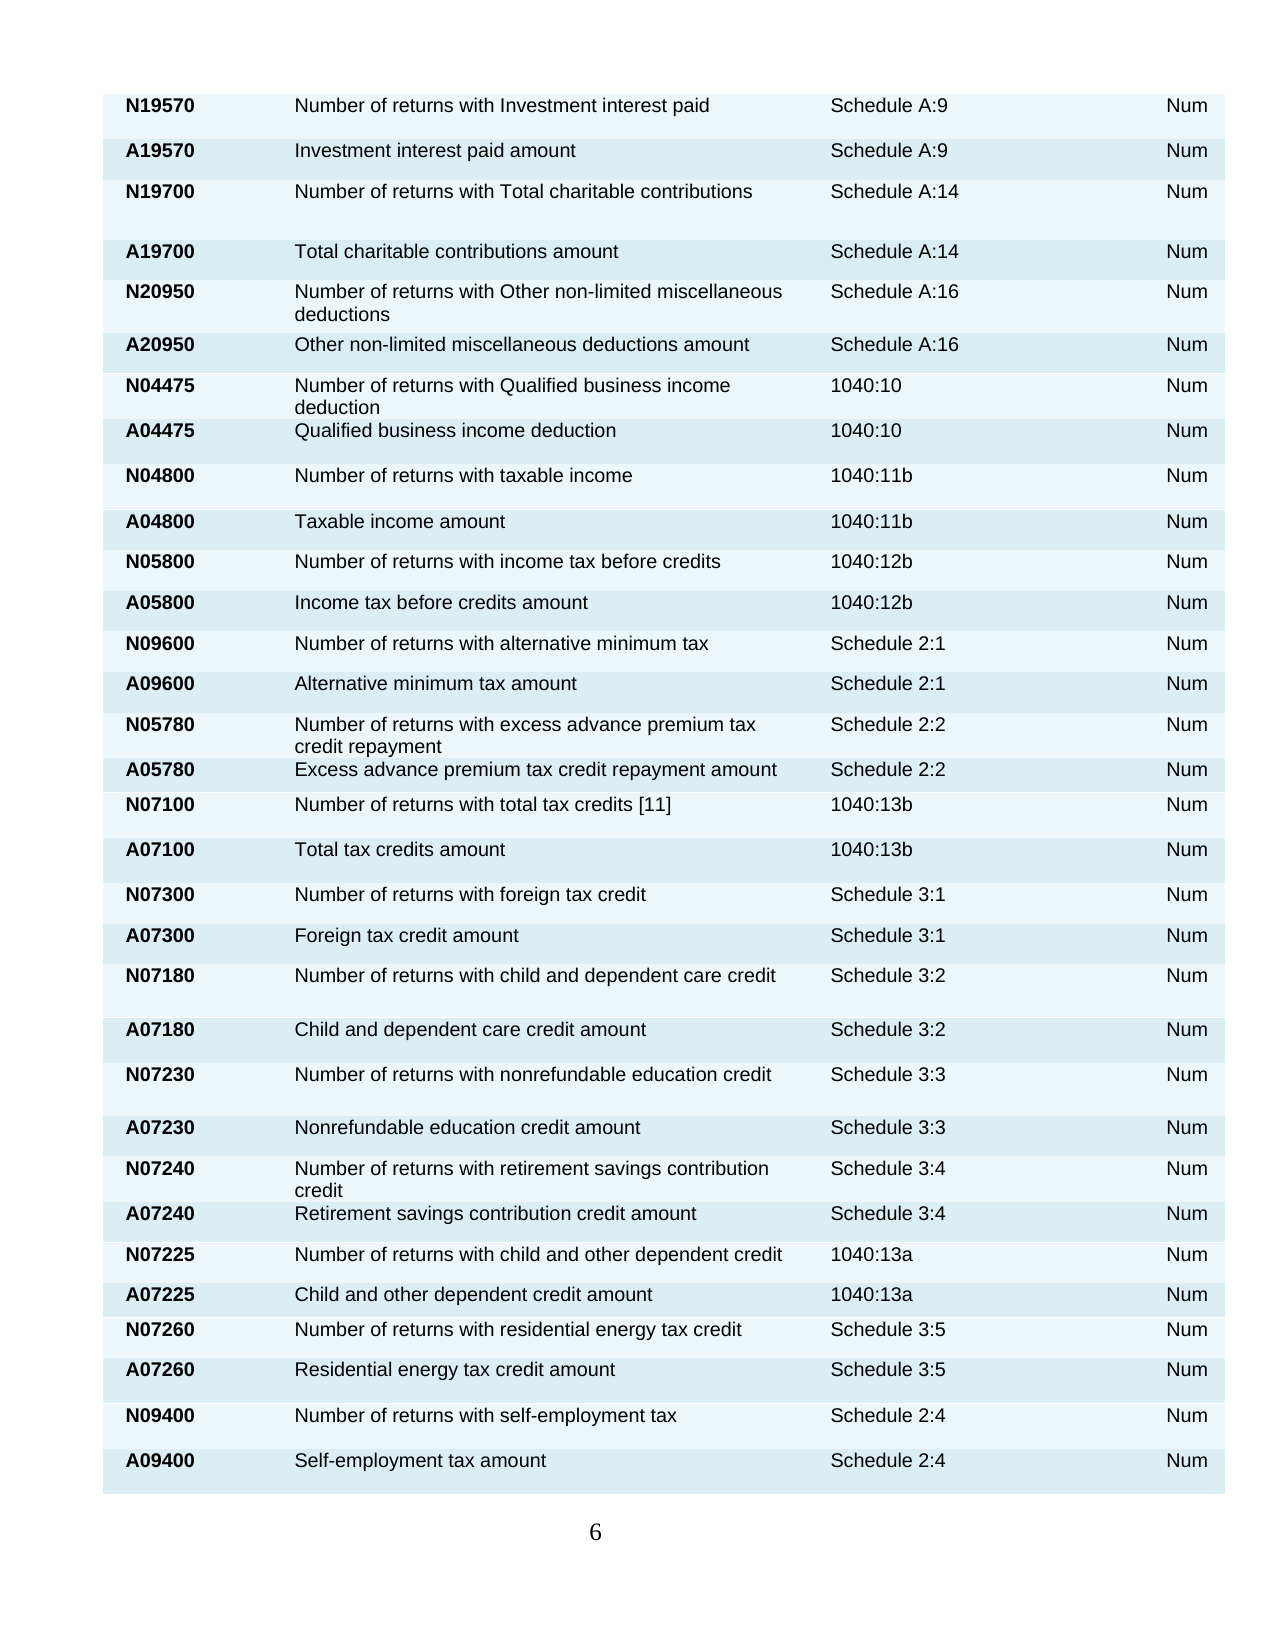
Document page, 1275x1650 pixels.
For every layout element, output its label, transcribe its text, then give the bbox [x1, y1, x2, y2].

table_cell Number of returns with retirement savings contribution credit [283, 1156, 808, 1202]
table_cell Num [1155, 550, 1225, 591]
table_cell Num [1155, 1449, 1225, 1494]
table_cell Num [1155, 1243, 1225, 1283]
table_cell Schedule 3:1 [808, 924, 1155, 964]
table_cell Schedule 2:1 [808, 672, 1155, 713]
table_cell Num [1155, 374, 1225, 419]
table_cell Schedule 3:5 [808, 1358, 1155, 1403]
table_cell Schedule 3:4 [808, 1202, 1155, 1242]
table_cell Num [1155, 1018, 1225, 1063]
table_cell A09600 [103, 672, 283, 713]
table_cell Retirement savings contribution credit amount [283, 1202, 808, 1242]
table_cell Number of returns with Investment interest paid [283, 94, 808, 139]
table_cell 1040:13b [808, 838, 1155, 883]
table_cell Num [1155, 1063, 1225, 1116]
table_cell Num [1155, 672, 1225, 713]
table_cell N07300 [103, 883, 283, 924]
table_cell Num [1155, 631, 1225, 672]
table_cell Number of returns with residential energy tax credit [283, 1318, 808, 1358]
table_cell A19700 [103, 240, 283, 280]
table_cell Number of returns with Qualified business income deduction [283, 374, 808, 419]
table_cell Number of returns with Other non-limited miscellaneous deductions [283, 280, 808, 333]
table_cell N07230 [103, 1063, 283, 1116]
table_cell Number of returns with child and other dependent credit [283, 1243, 808, 1283]
table_cell Number of returns with taxable income [283, 464, 808, 509]
table_cell Num [1155, 280, 1225, 333]
table_cell Schedule 3:5 [808, 1318, 1155, 1358]
table_cell Number of returns with foreign tax credit [283, 883, 808, 924]
table_cell Num [1155, 924, 1225, 964]
table_cell 1040:13a [808, 1243, 1155, 1283]
table_cell A05780 [103, 758, 283, 792]
table_cell A07230 [103, 1116, 283, 1156]
table_cell N04475 [103, 374, 283, 419]
table_cell Number of returns with child and dependent care credit [283, 964, 808, 1017]
table_cell Num [1155, 510, 1225, 550]
table_cell Num [1155, 1283, 1225, 1317]
table_cell A07225 [103, 1283, 283, 1317]
table_cell Number of returns with income tax before credits [283, 550, 808, 591]
table_cell Num [1155, 758, 1225, 792]
table_cell Investment interest paid amount [283, 139, 808, 180]
table_cell Excess advance premium tax credit repayment amount [283, 758, 808, 792]
table_cell Num [1155, 793, 1225, 838]
table_cell N19570 [103, 94, 283, 139]
table_cell A07240 [103, 1202, 283, 1242]
table_cell Child and other dependent credit amount [283, 1283, 808, 1317]
table_cell Num [1155, 838, 1225, 883]
table_cell Schedule A:16 [808, 333, 1155, 373]
table_cell Number of returns with nonrefundable education credit [283, 1063, 808, 1116]
table_cell Num [1155, 964, 1225, 1017]
table_cell Schedule A:16 [808, 280, 1155, 333]
table_cell A09400 [103, 1449, 283, 1494]
table_cell Foreign tax credit amount [283, 924, 808, 964]
table_cell Schedule 3:3 [808, 1116, 1155, 1156]
table_cell N20950 [103, 280, 283, 333]
table_cell Schedule A:14 [808, 240, 1155, 280]
table_cell Number of returns with excess advance premium tax credit repayment [283, 713, 808, 758]
table_cell Income tax before credits amount [283, 591, 808, 631]
table_cell Total tax credits amount [283, 838, 808, 883]
table_cell Num [1155, 591, 1225, 631]
table_cell 1040:10 [808, 374, 1155, 419]
table_cell Num [1155, 1202, 1225, 1242]
table_cell Num [1155, 883, 1225, 924]
table_cell Num [1155, 1318, 1225, 1358]
table_cell 1040:11b [808, 510, 1155, 550]
table_cell Schedule A:14 [808, 180, 1155, 240]
table_cell N05800 [103, 550, 283, 591]
table_cell Num [1155, 419, 1225, 464]
table_cell N04800 [103, 464, 283, 509]
table_cell Other non-limited miscellaneous deductions amount [283, 333, 808, 373]
table_cell Schedule A:9 [808, 139, 1155, 180]
table_cell Num [1155, 333, 1225, 373]
table_cell Residential energy tax credit amount [283, 1358, 808, 1403]
table_cell Num [1155, 1404, 1225, 1449]
table_cell N07240 [103, 1156, 283, 1202]
table_cell Nonrefundable education credit amount [283, 1116, 808, 1156]
table_cell A05800 [103, 591, 283, 631]
table_cell N09600 [103, 631, 283, 672]
table_cell Number of returns with self-employment tax [283, 1404, 808, 1449]
table_cell Number of returns with alternative minimum tax [283, 631, 808, 672]
table_cell A20950 [103, 333, 283, 373]
table_cell Num [1155, 1358, 1225, 1403]
table_cell Schedule 3:2 [808, 964, 1155, 1017]
table_cell A07100 [103, 838, 283, 883]
table_cell Num [1155, 1156, 1225, 1202]
table_cell Num [1155, 94, 1225, 139]
table_cell A04475 [103, 419, 283, 464]
table_cell Num [1155, 1116, 1225, 1156]
table_cell A07300 [103, 924, 283, 964]
table_cell N09400 [103, 1404, 283, 1449]
table_cell Num [1155, 180, 1225, 240]
table_cell Num [1155, 240, 1225, 280]
table_cell A04800 [103, 510, 283, 550]
table_cell Alternative minimum tax amount [283, 672, 808, 713]
table_cell 1040:10 [808, 419, 1155, 464]
table_cell Schedule 3:3 [808, 1063, 1155, 1116]
table_cell N05780 [103, 713, 283, 758]
table_cell A07260 [103, 1358, 283, 1403]
table_cell A19570 [103, 139, 283, 180]
table_cell Schedule 3:1 [808, 883, 1155, 924]
table_cell N07260 [103, 1318, 283, 1358]
table_cell A07180 [103, 1018, 283, 1063]
table_cell Schedule 2:4 [808, 1449, 1155, 1494]
table_cell 1040:12b [808, 550, 1155, 591]
table_cell N07100 [103, 793, 283, 838]
table_cell Num [1155, 713, 1225, 758]
table_cell N07225 [103, 1243, 283, 1283]
table_cell Number of returns with total tax credits [11] [283, 793, 808, 838]
table_cell Self-employment tax amount [283, 1449, 808, 1494]
table_cell Child and dependent care credit amount [283, 1018, 808, 1063]
table_cell Total charitable contributions amount [283, 240, 808, 280]
table_cell 1040:13a [808, 1283, 1155, 1317]
table_cell 1040:12b [808, 591, 1155, 631]
table_cell Num [1155, 464, 1225, 509]
table_cell Qualified business income deduction [283, 419, 808, 464]
table_cell Schedule 2:2 [808, 713, 1155, 758]
table_cell Schedule 3:4 [808, 1156, 1155, 1202]
table_cell N07180 [103, 964, 283, 1017]
table_cell Schedule 2:4 [808, 1404, 1155, 1449]
table_cell Schedule 2:1 [808, 631, 1155, 672]
table_cell 1040:11b [808, 464, 1155, 509]
table_cell Schedule 2:2 [808, 758, 1155, 792]
table_cell 1040:13b [808, 793, 1155, 838]
table_cell Taxable income amount [283, 510, 808, 550]
table_cell Number of returns with Total charitable contributions [283, 180, 808, 240]
table_cell Schedule A:9 [808, 94, 1155, 139]
table_cell Num [1155, 139, 1225, 180]
table_cell Schedule 3:2 [808, 1018, 1155, 1063]
table_cell N19700 [103, 180, 283, 240]
